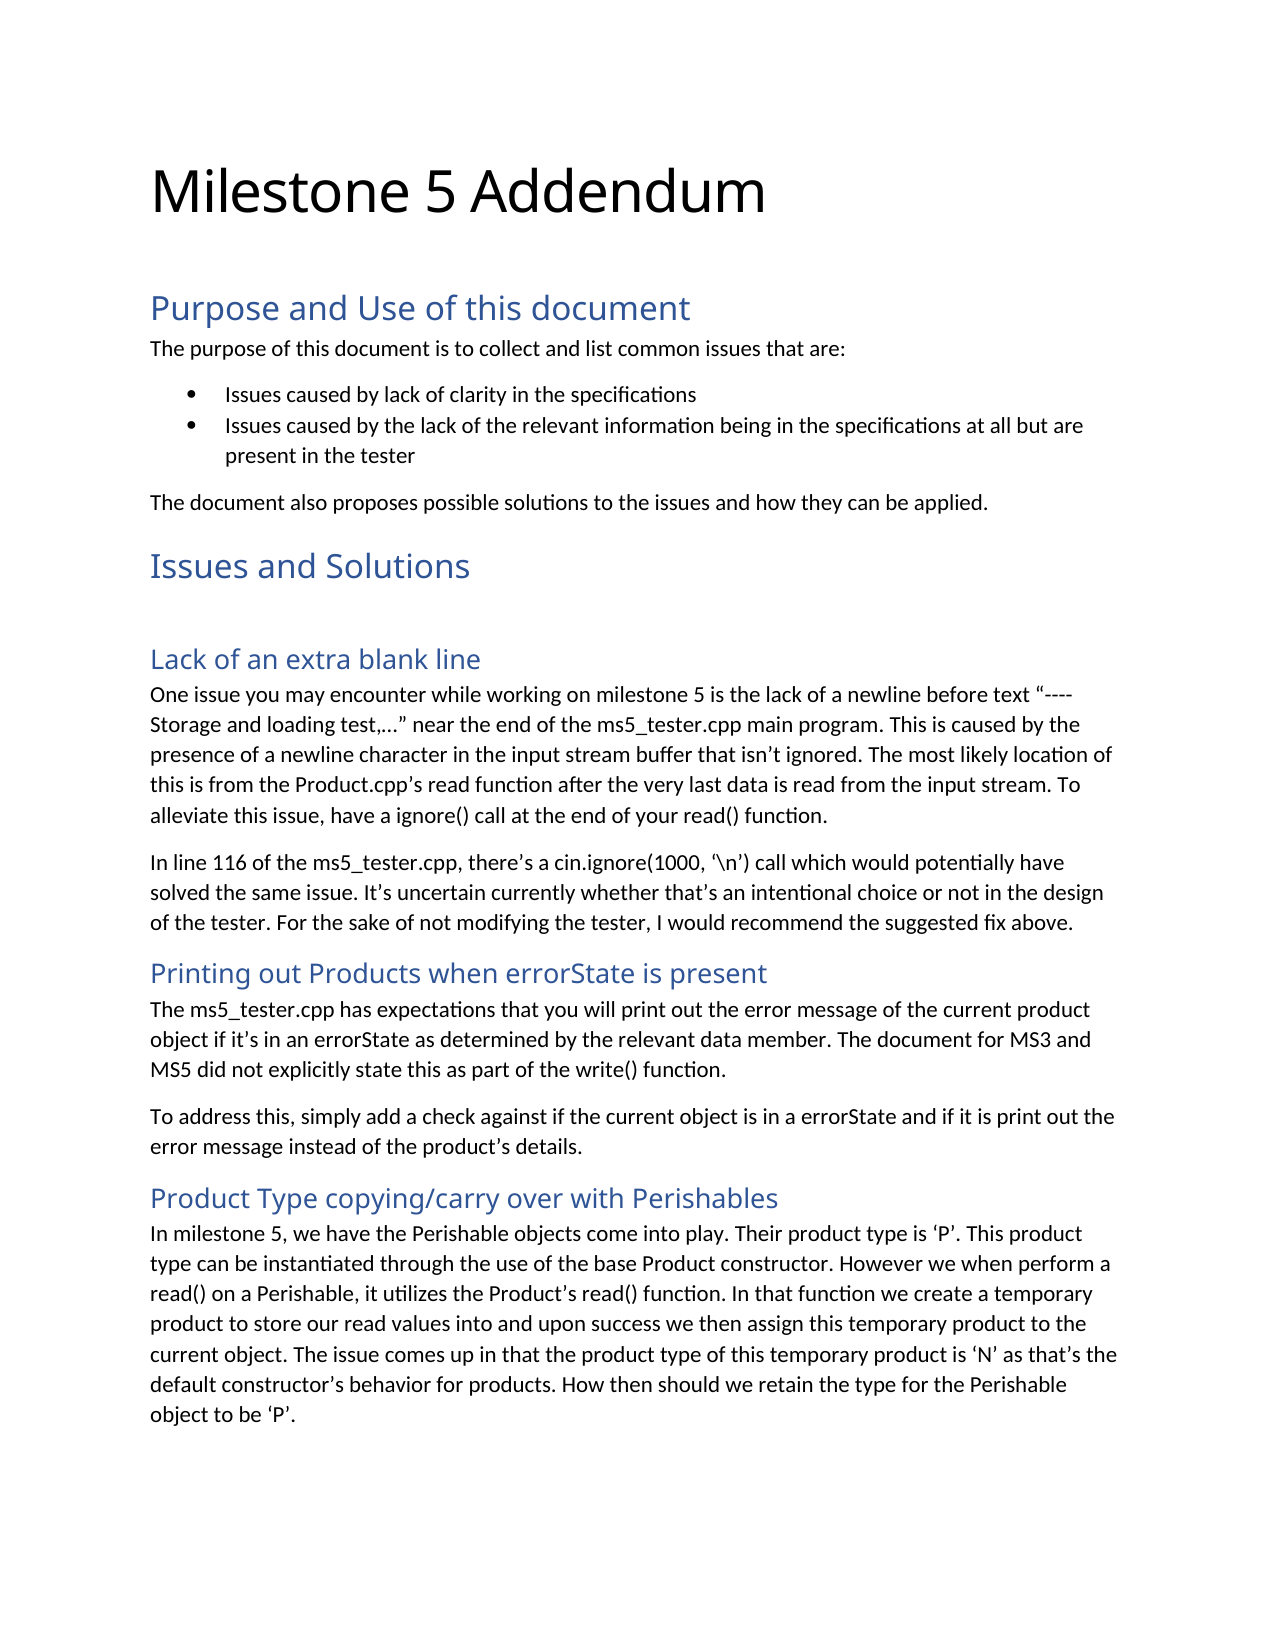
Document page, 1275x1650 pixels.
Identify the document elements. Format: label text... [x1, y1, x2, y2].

subtitle Issues and Solutions [150, 543, 1125, 588]
subtitle Product Type copying/carry over with Perishables [150, 1179, 1125, 1216]
text In milestone 5, we have the Perishable objects come into play. Their product type is ‘P’. This product type can be instantiated through the use of the base Product constructor. However we when perform a read() on a Perishable, it utilizes the Product’s read() function. In that function we create a temporary product to store our read values into and upon success we then assign this temporary product to the current object. The issue comes up in that the product type of this temporary product is ‘N’ as that’s the default constructor’s behavior for products. How then should we retain the type for the Perishable object to be ‘P’. [150, 1219, 1125, 1428]
text To address this, simply add a check against if the current object is in a errorState and if it is print out the error message instead of the product’s details. [150, 1102, 1125, 1160]
text The purpose of this document is to collect and list common issues that are: [150, 334, 1125, 362]
title Milestone 5 Addendum [150, 150, 1125, 229]
text The document also proposes possible solutions to the issues and how they can be applied. [150, 488, 1125, 516]
list Issues caused by lack of clarity in the specifications [187, 381, 1125, 408]
subtitle Lack of an extra blank line [150, 640, 1125, 677]
text One issue you may encounter while working on milestone 5 is the lack of a newline before text “----Storage and loading test,…” near the end of the ms5_tester.cpp main program. This is caused by the presence of a newline character in the input stream buffer that isn’t ignored. The most likely location of this is from the Product.cpp’s read function after the very last data is read from the input stream. To alleviate this issue, have a ignore() call at the end of your read() function. [150, 680, 1125, 829]
text The ms5_tester.cpp has expectations that you will print out the error message of the current product object if it’s in an errorState as determined by the relevant data member. The document for MS3 and MS5 did not explicitly state this as part of the write() function. [150, 995, 1125, 1083]
subtitle Printing out Products when errorState is present [150, 955, 1125, 992]
subtitle Purpose and Use of this document [150, 285, 1125, 330]
list Issues caused by the lack of the relevant information being in the specifications at all but are present in the tester [187, 411, 1125, 469]
text In line 116 of the ms5_tester.cpp, there’s a cin.ignore(1000, ‘\n’) call which would potentially have solved the same issue. It’s uncertain currently whether that’s an intentional choice or not in the design of the tester. For the sake of not modifying the tester, I would recommend the suggested fix above. [150, 848, 1125, 936]
